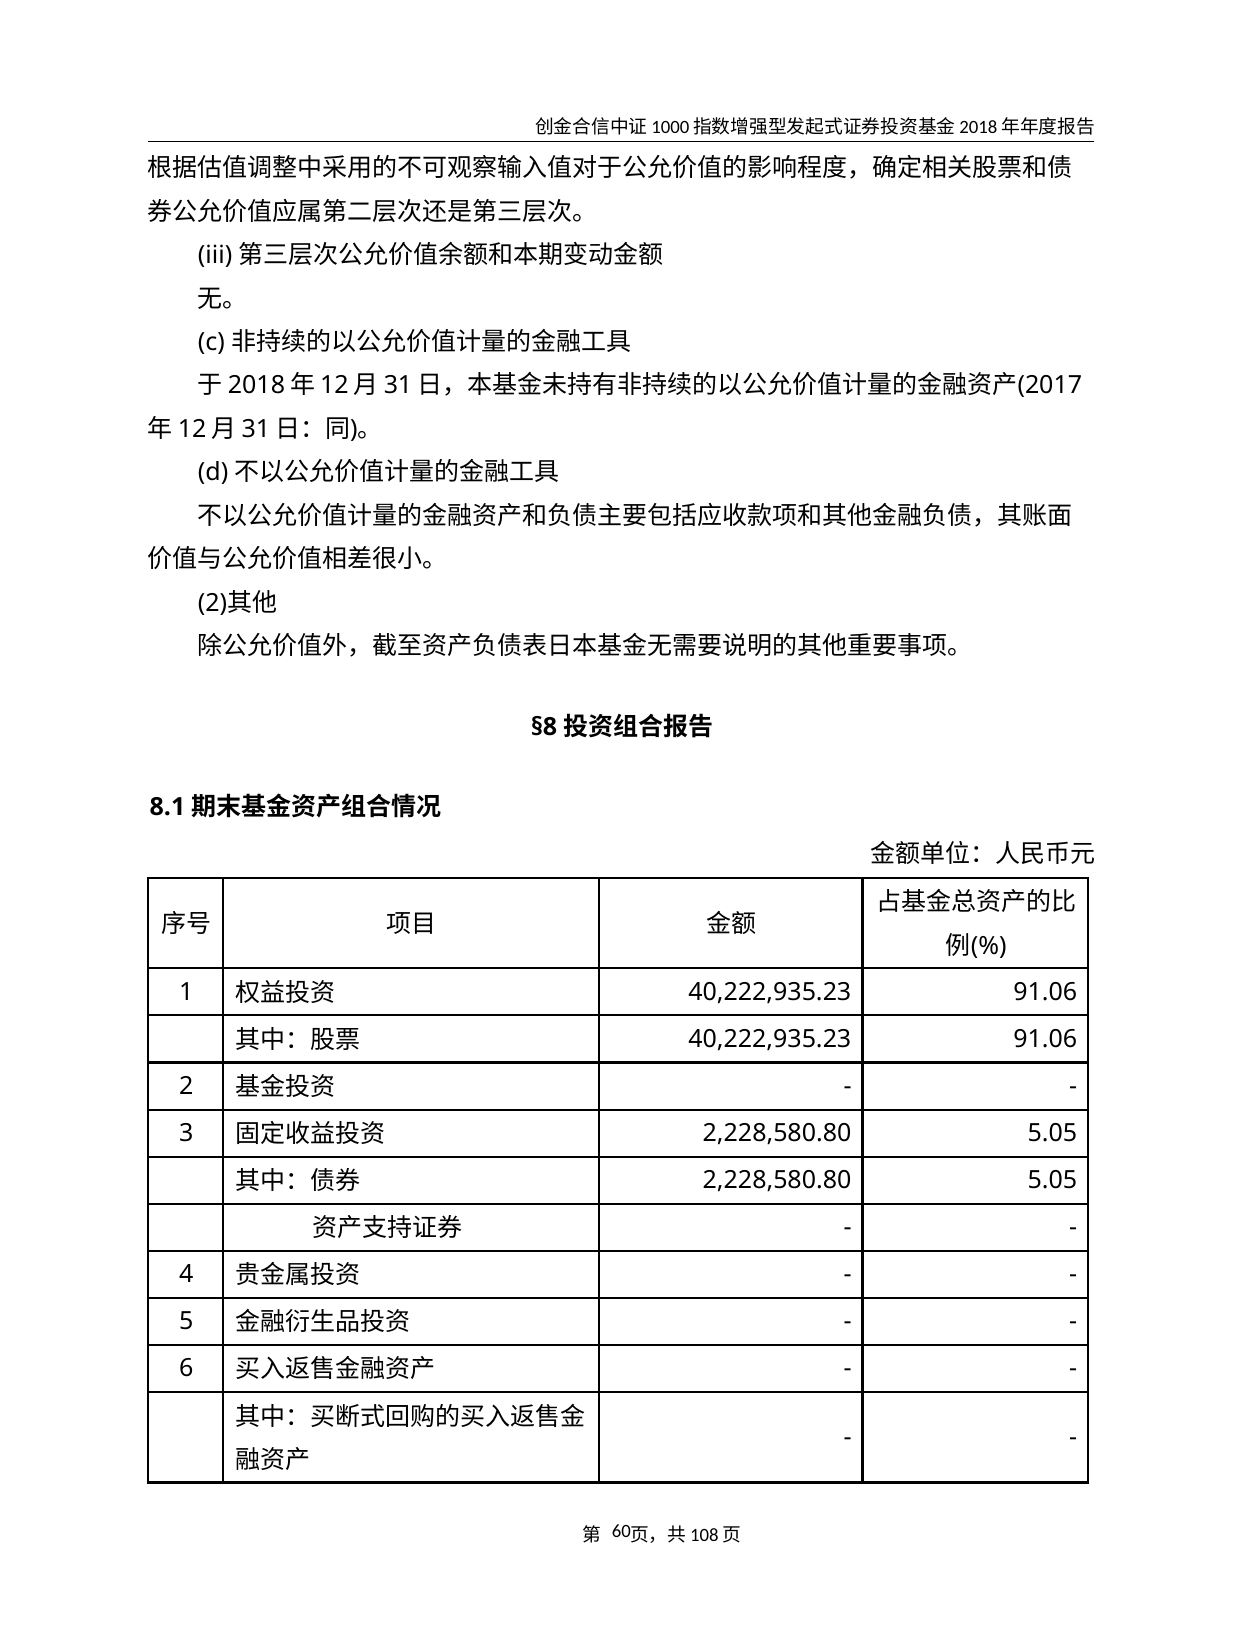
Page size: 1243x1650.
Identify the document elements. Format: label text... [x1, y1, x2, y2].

table_cell 2 [149, 1064, 222, 1108]
table_cell [149, 1016, 222, 1061]
table_cell 91.06 [864, 1016, 1087, 1061]
table_cell 资产支持证券 [224, 1205, 598, 1250]
text (2)其他 [148, 582, 1094, 618]
table_cell - [600, 1205, 861, 1250]
text (d) 不以公允价值计量的金融工具 [148, 452, 1094, 488]
table_cell 买入返售金融资产 [224, 1346, 598, 1391]
table_cell 金融衍生品投资 [224, 1299, 598, 1344]
table_header 金额 [600, 879, 861, 967]
table_cell - [864, 1252, 1087, 1297]
table_cell 其中：债券 [224, 1158, 598, 1203]
table_cell 5 [149, 1299, 222, 1344]
table_cell 贵金属投资 [224, 1252, 598, 1297]
table_cell 固定收益投资 [224, 1111, 598, 1156]
table_header 序号 [149, 879, 222, 967]
table_cell - [864, 1393, 1087, 1481]
table_cell [149, 1205, 222, 1250]
text §8 投资组合报告 [149, 706, 1094, 742]
table_cell 基金投资 [224, 1064, 598, 1108]
table_cell - [600, 1252, 861, 1297]
table_cell [149, 1158, 222, 1203]
table_cell 6 [149, 1346, 222, 1391]
text 除公允价值外，截至资产负债表日本基金无需要说明的其他重要事项。 [148, 626, 1094, 662]
text 于2018年12月31日，本基金未持有非持续的以公允价值计量的金融资产(2017年12月31日：同)。 [148, 365, 1094, 444]
table_cell 5.05 [864, 1111, 1087, 1156]
text 不以公允价值计量的金融资产和负债主要包括应收款项和其他金融负债，其账面价值与公允价值相差很小。 [148, 495, 1094, 575]
table_header 项目 [224, 879, 598, 967]
table_cell 5.05 [864, 1158, 1087, 1203]
table_cell 其中：买断式回购的买入返售金融资产 [224, 1393, 598, 1481]
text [148, 148, 1094, 227]
table_cell - [864, 1299, 1087, 1344]
text 8.1 期末基金资产组合情况 [149, 787, 1094, 823]
table_cell - [600, 1346, 861, 1391]
table_cell 2,228,580.80 [600, 1111, 861, 1156]
table_cell [149, 1393, 222, 1481]
table_cell - [600, 1064, 861, 1108]
table_cell 4 [149, 1252, 222, 1297]
table_cell 40,222,935.23 [600, 969, 861, 1014]
table_cell 权益投资 [224, 969, 598, 1014]
table_header 占基金总资产的比例(%) [864, 879, 1087, 967]
text (iii) 第三层次公允价值余额和本期变动金额 [148, 234, 1094, 271]
table_cell 其中：股票 [224, 1016, 598, 1061]
table_cell 40,222,935.23 [600, 1016, 861, 1061]
table_cell 3 [149, 1111, 222, 1156]
table_cell 1 [149, 969, 222, 1014]
table_cell - [600, 1299, 861, 1344]
text (c) 非持续的以公允价值计量的金融工具 [148, 321, 1094, 358]
table_cell 91.06 [864, 969, 1087, 1014]
table_cell 2,228,580.80 [600, 1158, 861, 1203]
table_cell - [600, 1393, 861, 1481]
table_cell - [864, 1346, 1087, 1391]
table_cell - [864, 1205, 1087, 1250]
text 金额单位：人民币元 [149, 833, 1094, 869]
text 无。 [148, 278, 1094, 314]
table_cell - [864, 1064, 1087, 1108]
